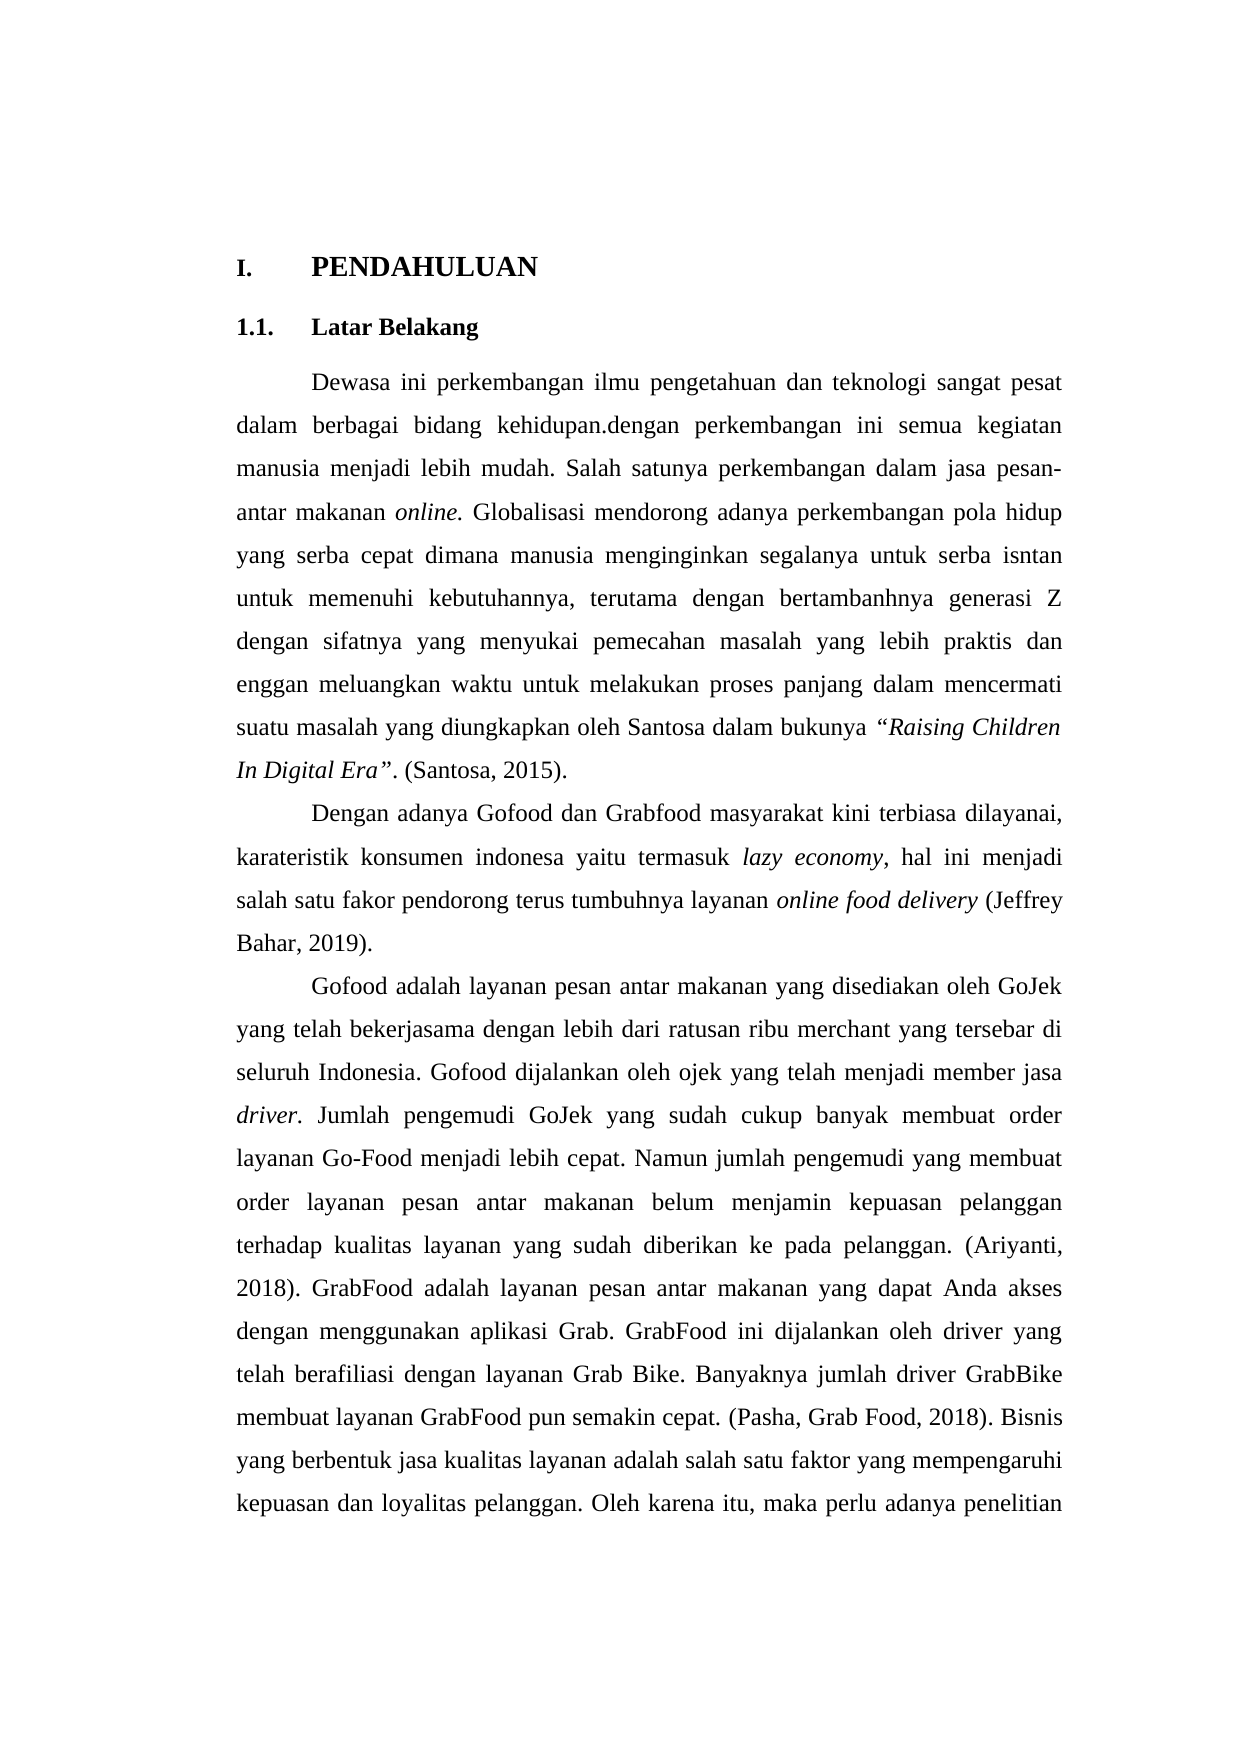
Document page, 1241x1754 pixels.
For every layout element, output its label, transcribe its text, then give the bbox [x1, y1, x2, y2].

text Dengan adanya Gofood dan Grabfood masyarakat kini terbiasa dilayanai, karateristik konsumen indonesa yaitu termasuk lazy economy, hal ini menjadi salah satu fakor pendorong terus tumbuhnya layanan online food delivery (Jeffrey Bahar, 2019). [236, 798, 1063, 957]
text Dewasa ini perkembangan ilmu pengetahuan dan teknologi sangat pesat dalam berbagai bidang kehidupan.dengan perkembangan ini semua kegiatan manusia menjadi lebih mudah. Salah satunya perkembangan dalam jasa pesan- antar makanan online. Globalisasi mendorong adanya perkembangan pola hidup yang serba cepat dimana manusia menginginkan segalanya untuk serba isntan untuk memenuhi kebutuhannya, terutama dengan bertambanhnya generasi Z dengan sifatnya yang menyukai pemecahan masalah yang lebih praktis dan enggan meluangkan waktu untuk melakukan proses panjang dalam mencermati suatu masalah yang diungkapkan oleh Santosa dalam bukunya “Raising Children In Digital Era”.. [236, 367, 1063, 784]
text PENDAHULUAN [236, 249, 1063, 282]
subtitle Latar Belakang [236, 312, 1063, 340]
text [236, 971, 1063, 1517]
